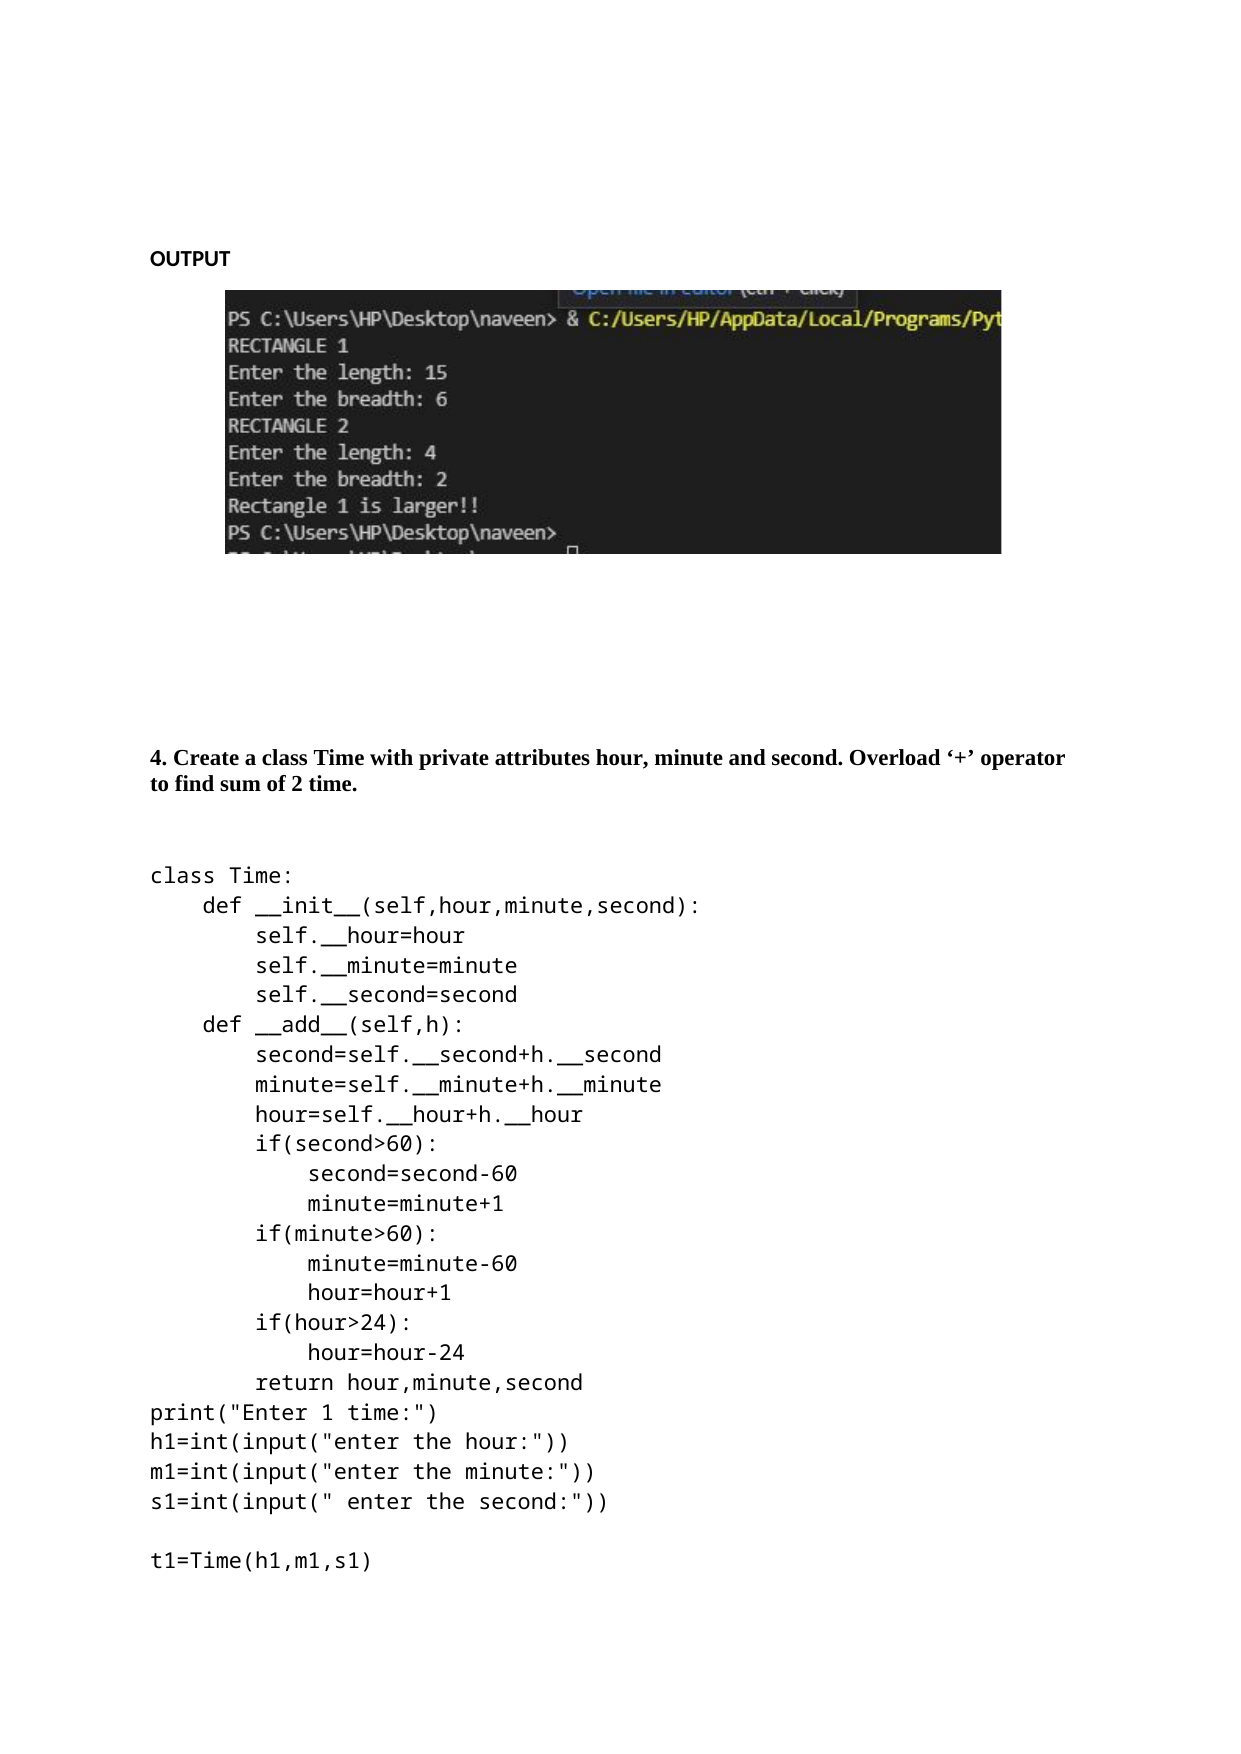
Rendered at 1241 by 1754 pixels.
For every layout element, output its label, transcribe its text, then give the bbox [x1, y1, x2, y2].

text if(second>60): [150, 1128, 1090, 1158]
text t1=Time(h1,m1,s1) [150, 1546, 1090, 1575]
text if(hour>24): [150, 1307, 1090, 1337]
text class Time: [150, 860, 1090, 890]
text OUTPUT [150, 244, 1090, 272]
text hour=hour+1 [150, 1277, 1090, 1307]
text hour=hour-24 [150, 1337, 1090, 1367]
text second=second-60 [150, 1158, 1090, 1188]
text if(minute>60): [150, 1218, 1090, 1248]
text m1=int(input("enter the minute:")) [150, 1456, 1090, 1486]
text self.__minute=minute [150, 950, 1090, 979]
text return hour,minute,second [150, 1367, 1090, 1397]
picture [225, 290, 1002, 554]
text def __init__(self,hour,minute,second): [150, 890, 1090, 920]
text 4. Create a class Time with private attributes hour, minute and second. Overload ‘+’ operator to find sum of 2 time. [150, 744, 1090, 797]
text minute=self.__minute+h.__minute [150, 1069, 1090, 1099]
text print("Enter 1 time:") [150, 1397, 1090, 1426]
text hour=self.__hour+h.__hour [150, 1099, 1090, 1128]
text self.__second=second [150, 979, 1090, 1009]
text s1=int(input(" enter the second:")) [150, 1486, 1090, 1516]
text minute=minute-60 [150, 1248, 1090, 1277]
text minute=minute+1 [150, 1188, 1090, 1218]
text def __add__(self,h): [150, 1009, 1090, 1039]
text second=self.__second+h.__second [150, 1039, 1090, 1069]
text self.__hour=hour [150, 920, 1090, 950]
text h1=int(input("enter the hour:")) [150, 1426, 1090, 1456]
